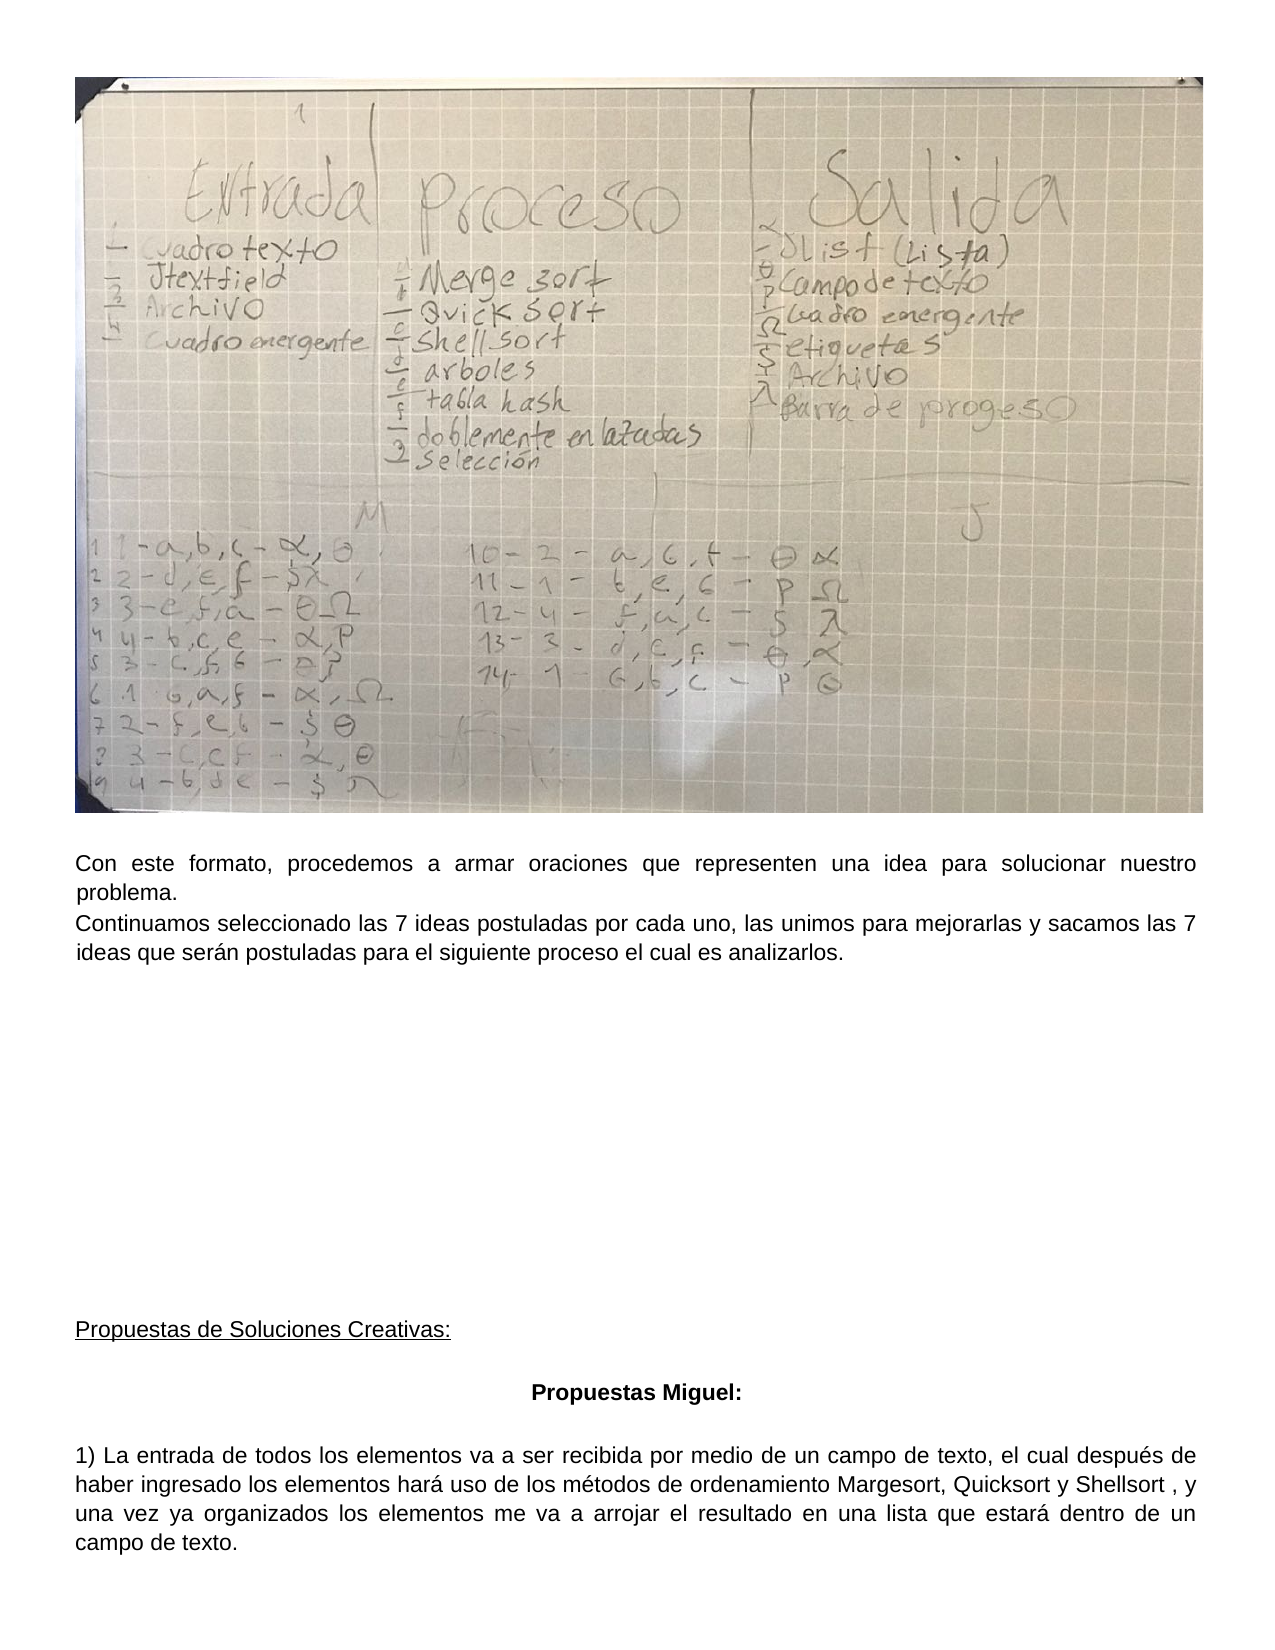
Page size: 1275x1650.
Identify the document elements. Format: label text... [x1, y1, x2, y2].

picture [75, 77, 1204, 813]
text 1) La entrada de todos los elementos va a ser recibida por medio de un campo de texto, el cual después de haber ingresado los elementos hará uso de los métodos de ordenamiento Margesort, Quicksort y Shellsort , y una vez ya organizados los elementos me va a arrojar el resultado en una lista que estará dentro de un campo de texto. [75, 1442, 1198, 1556]
text Continuamos seleccionado las 7 ideas postuladas por cada uno, las unimos para mejorarlas y sacamos las 7 ideas que serán postuladas para el siguiente proceso el cual es analizarlos. [75, 910, 1198, 965]
text Con este formato, procedemos a armar oraciones que representen una idea para solucionar nuestro problema. [75, 849, 1198, 905]
text Propuestas de Soluciones Creativas: [75, 1316, 1198, 1343]
text Propuestas Miguel: [75, 1379, 1198, 1406]
